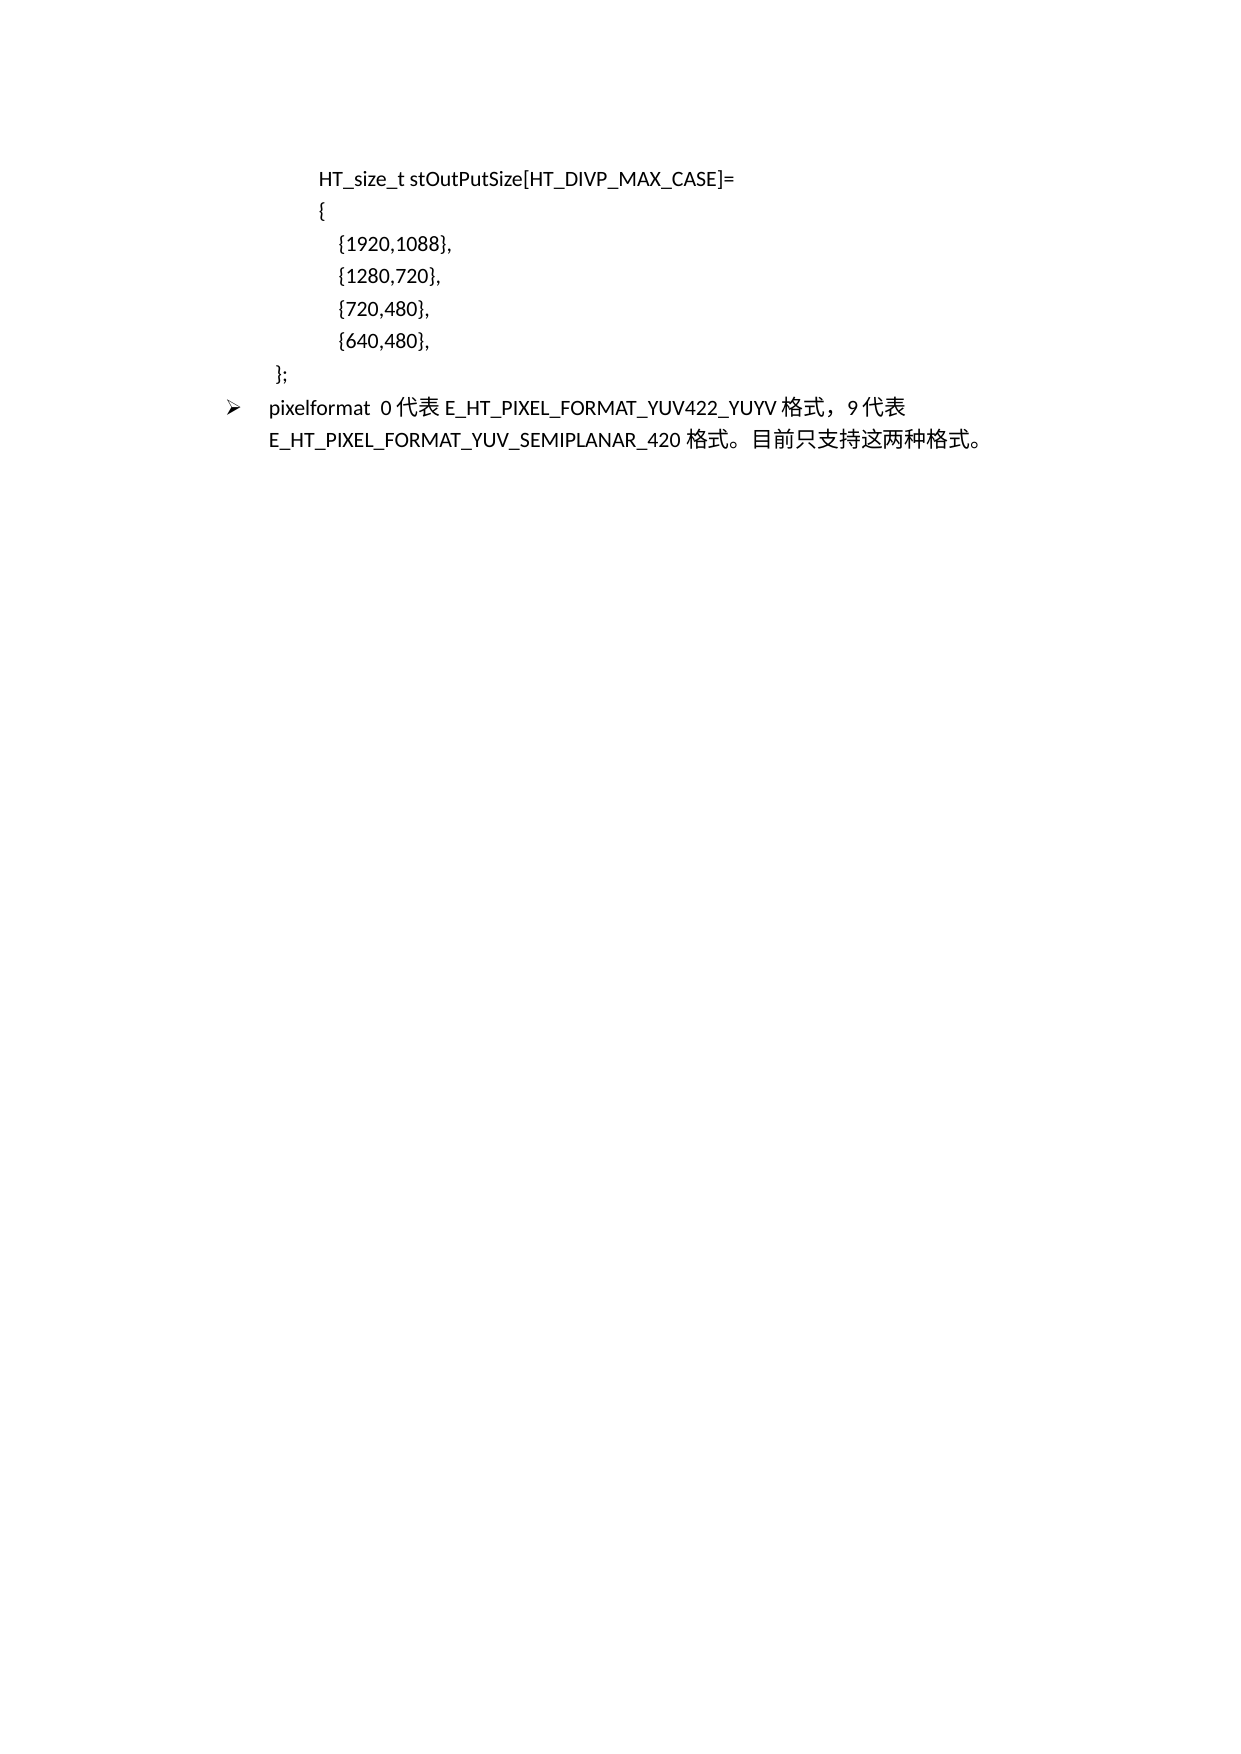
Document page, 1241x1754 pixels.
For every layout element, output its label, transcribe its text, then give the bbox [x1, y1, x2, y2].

list {720,480}, [275, 292, 1053, 324]
list }; [275, 357, 1053, 389]
list { [275, 194, 1053, 227]
list {640,480}, [275, 324, 1053, 357]
list pixelformat 0 代表E_HT_PIXEL_FORMAT_YUV422_YUYV格式，9代表 E_HT_PIXEL_FORMAT_YUV_SEMIPLANAR_420 格式。目前只支持这两种格式。 [225, 389, 1053, 454]
list HT_size_t stOutPutSize[HT_DIVP_MAX_CASE]= [275, 162, 1053, 194]
list {1280,720}, [275, 259, 1053, 292]
list {1920,1088}, [275, 227, 1053, 259]
